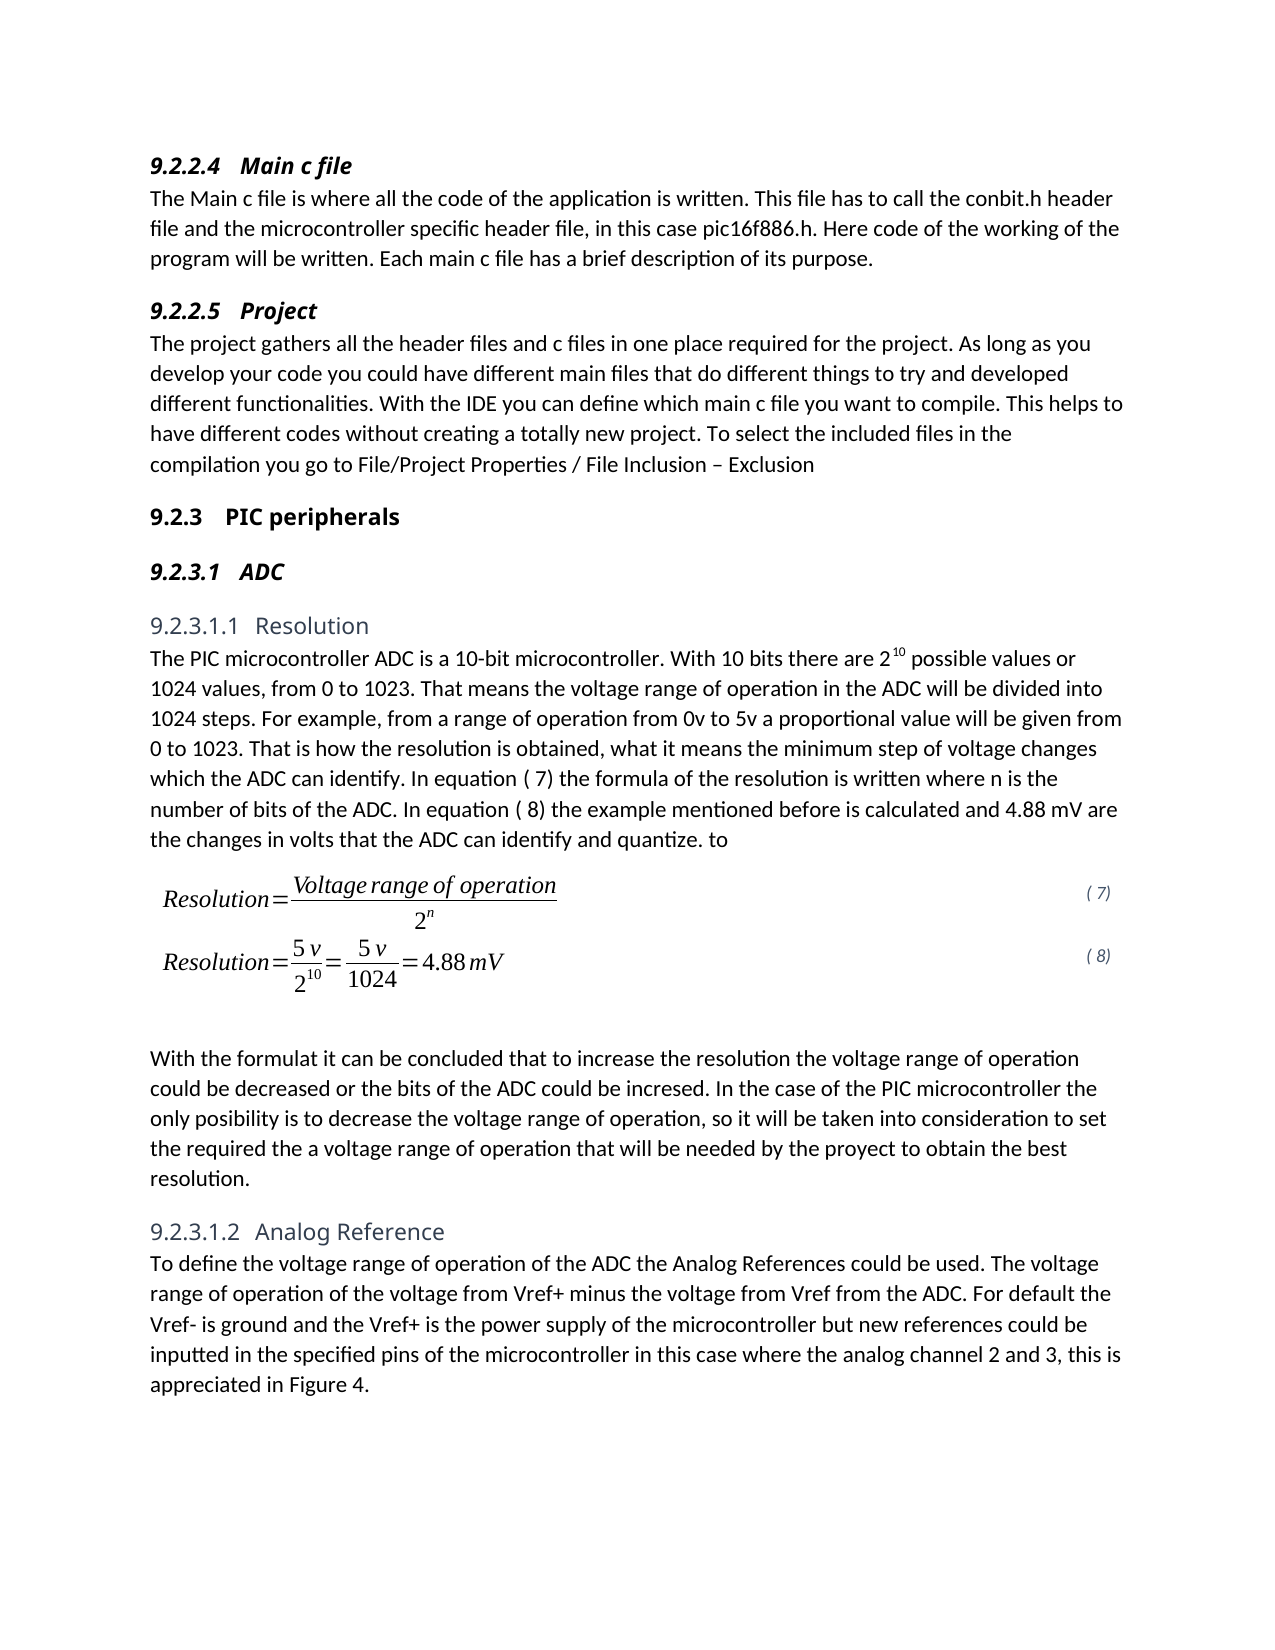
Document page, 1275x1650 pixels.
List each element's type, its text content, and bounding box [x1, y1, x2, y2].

subtitle Resolution [150, 610, 1125, 641]
text To define the voltage range of operation of the ADC the Analog References could be used. The voltage range of operation of the voltage from Vref+ minus the voltage from Vref from the ADC. For default the Vref- is ground and the Vref+ is the power supply of the microcontroller but new references could be inputted in the specified pins of the microcontroller in this case where the analog channel 2 and 3, this is appreciated in Figure 4. [150, 1249, 1125, 1398]
table_cell [150, 934, 1065, 997]
subtitle PIC peripherals [150, 501, 1125, 532]
subtitle Project [150, 295, 1125, 326]
subtitle Analog Reference [150, 1216, 1125, 1247]
subtitle ADC [150, 555, 1125, 587]
subtitle Main c file [150, 150, 1125, 181]
table_header [150, 872, 1065, 934]
text The project gathers all the header files and c files in one place required for the project. As long as you develop your code you could have different main files that do different things to try and developed different functionalities. With the IDE you can define which main c file you want to compile. This helps to have different codes without creating a totally new project. To select the included files in the compilation you go to File/Project Properties / File Inclusion – Exclusion [150, 329, 1125, 478]
text The Main c file is where all the code of the application is written. This file has to call the conbit.h header file and the microcontroller specific header file, in this case pic16f886.h. Here code of the working of the program will be written. Each main c file has a brief description of its purpose. [150, 184, 1125, 272]
text With the formulat it can be concluded that to increase the resolution the voltage range of operation could be decreased or the bits of the ADC could be incresed. In the case of the PIC microcontroller the only posibility is to decrease the voltage range of operation, so it will be taken into consideration to set the required the a voltage range of operation that will be needed by the proyect to obtain the best resolution. [150, 1044, 1125, 1193]
